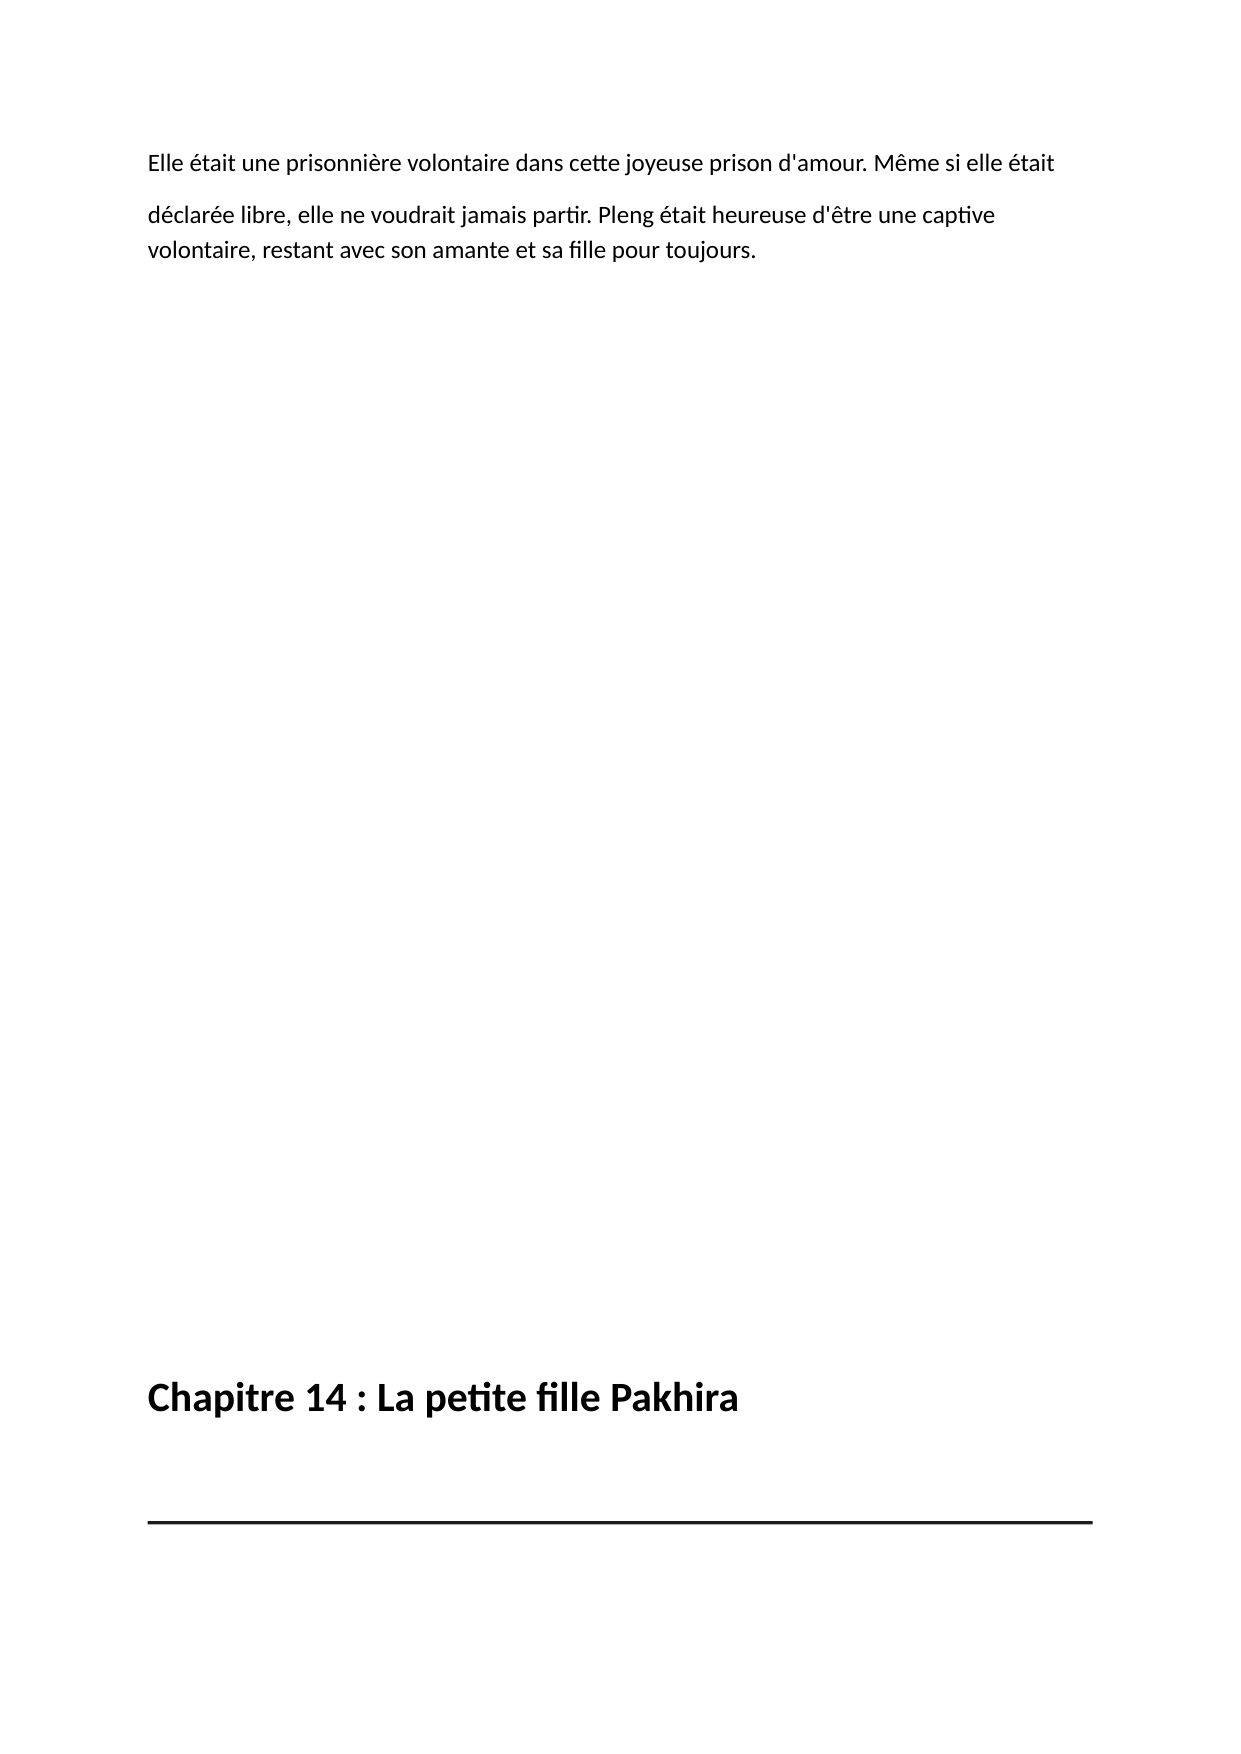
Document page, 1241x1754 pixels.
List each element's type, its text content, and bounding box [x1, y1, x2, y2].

text Elle était une prisonnière volontaire dans cette joyeuse prison d'amour. Même si elle était [148, 148, 1093, 178]
text déclarée libre, elle ne voudrait jamais partir. Pleng était heureuse d'être une captive volontaire, restant avec son amante et sa fille pour toujours. [148, 199, 1093, 265]
text Chapitre 14 : La petite fille Pakhira [148, 1371, 1093, 1422]
